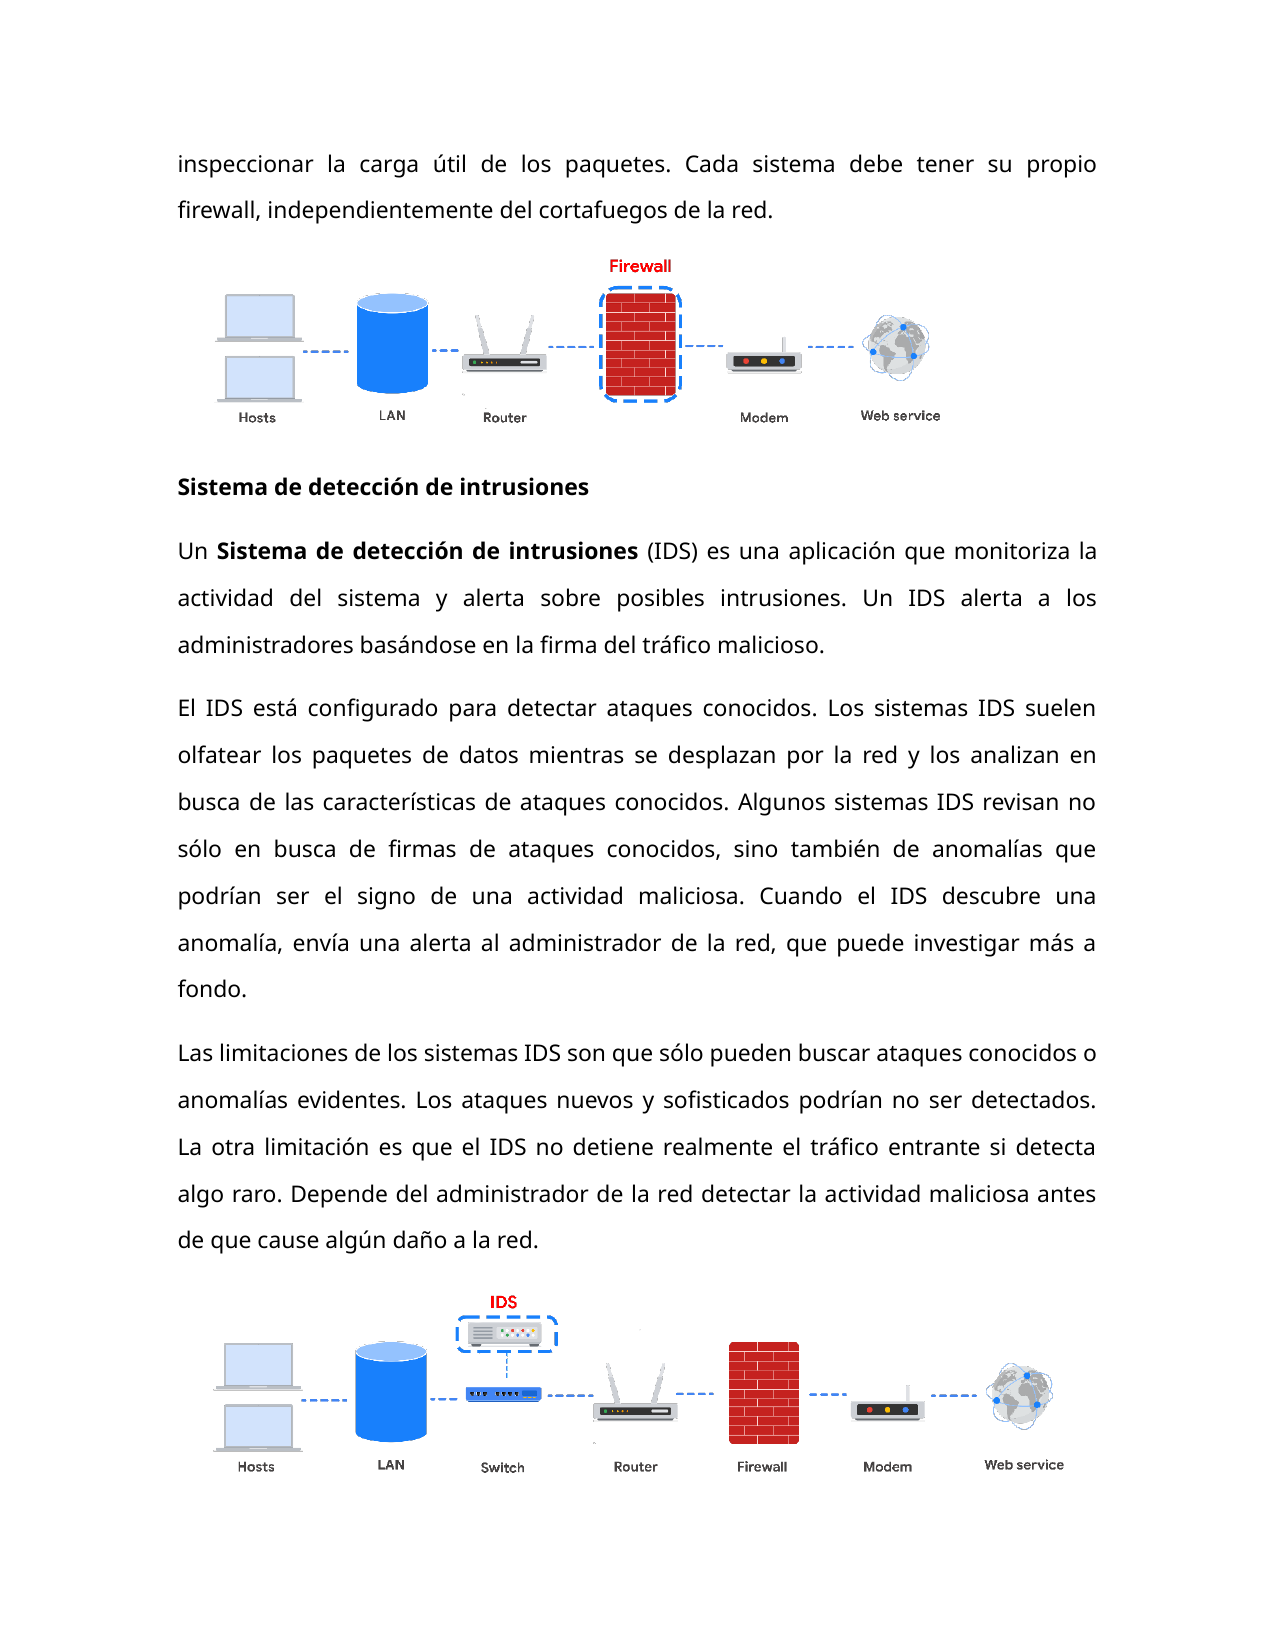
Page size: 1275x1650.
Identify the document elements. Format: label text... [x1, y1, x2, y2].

text Las limitaciones de los sistemas IDS son que sólo pueden buscar ataques conocidos o anomalías evidentes. Los ataques nuevos y sofisticados podrían no ser detectados. La otra limitación es que el IDS no detiene realmente el tráfico entrante si detecta algo raro. Depende del administrador de la red detectar la actividad maliciosa antes de que cause algún daño a la red. [177, 1037, 1098, 1256]
picture [177, 1288, 1098, 1478]
text El IDS está configurado para detectar ataques conocidos. Los sistemas IDS suelen olfatear los paquetes de datos mientras se desplazan por la red y los analizan en busca de las características de ataques conocidos. Algunos sistemas IDS revisan no sólo en busca de firmas de ataques conocidos, sino también de anomalías que podrían ser el signo de una actividad maliciosa. Cuando el IDS descubre una anomalía, envía una alerta al administrador de la red, que puede investigar más a fondo. [177, 692, 1098, 1005]
text Sistema de detección de intrusiones [177, 471, 1098, 503]
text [177, 148, 1098, 226]
text Un Sistema de detección de intrusiones (IDS) es una aplicación que monitoriza la actividad del sistema y alerta sobre posibles intrusiones. Un IDS alerta a los administradores basándose en la firma del tráfico malicioso. [177, 535, 1098, 660]
picture [177, 258, 1098, 439]
